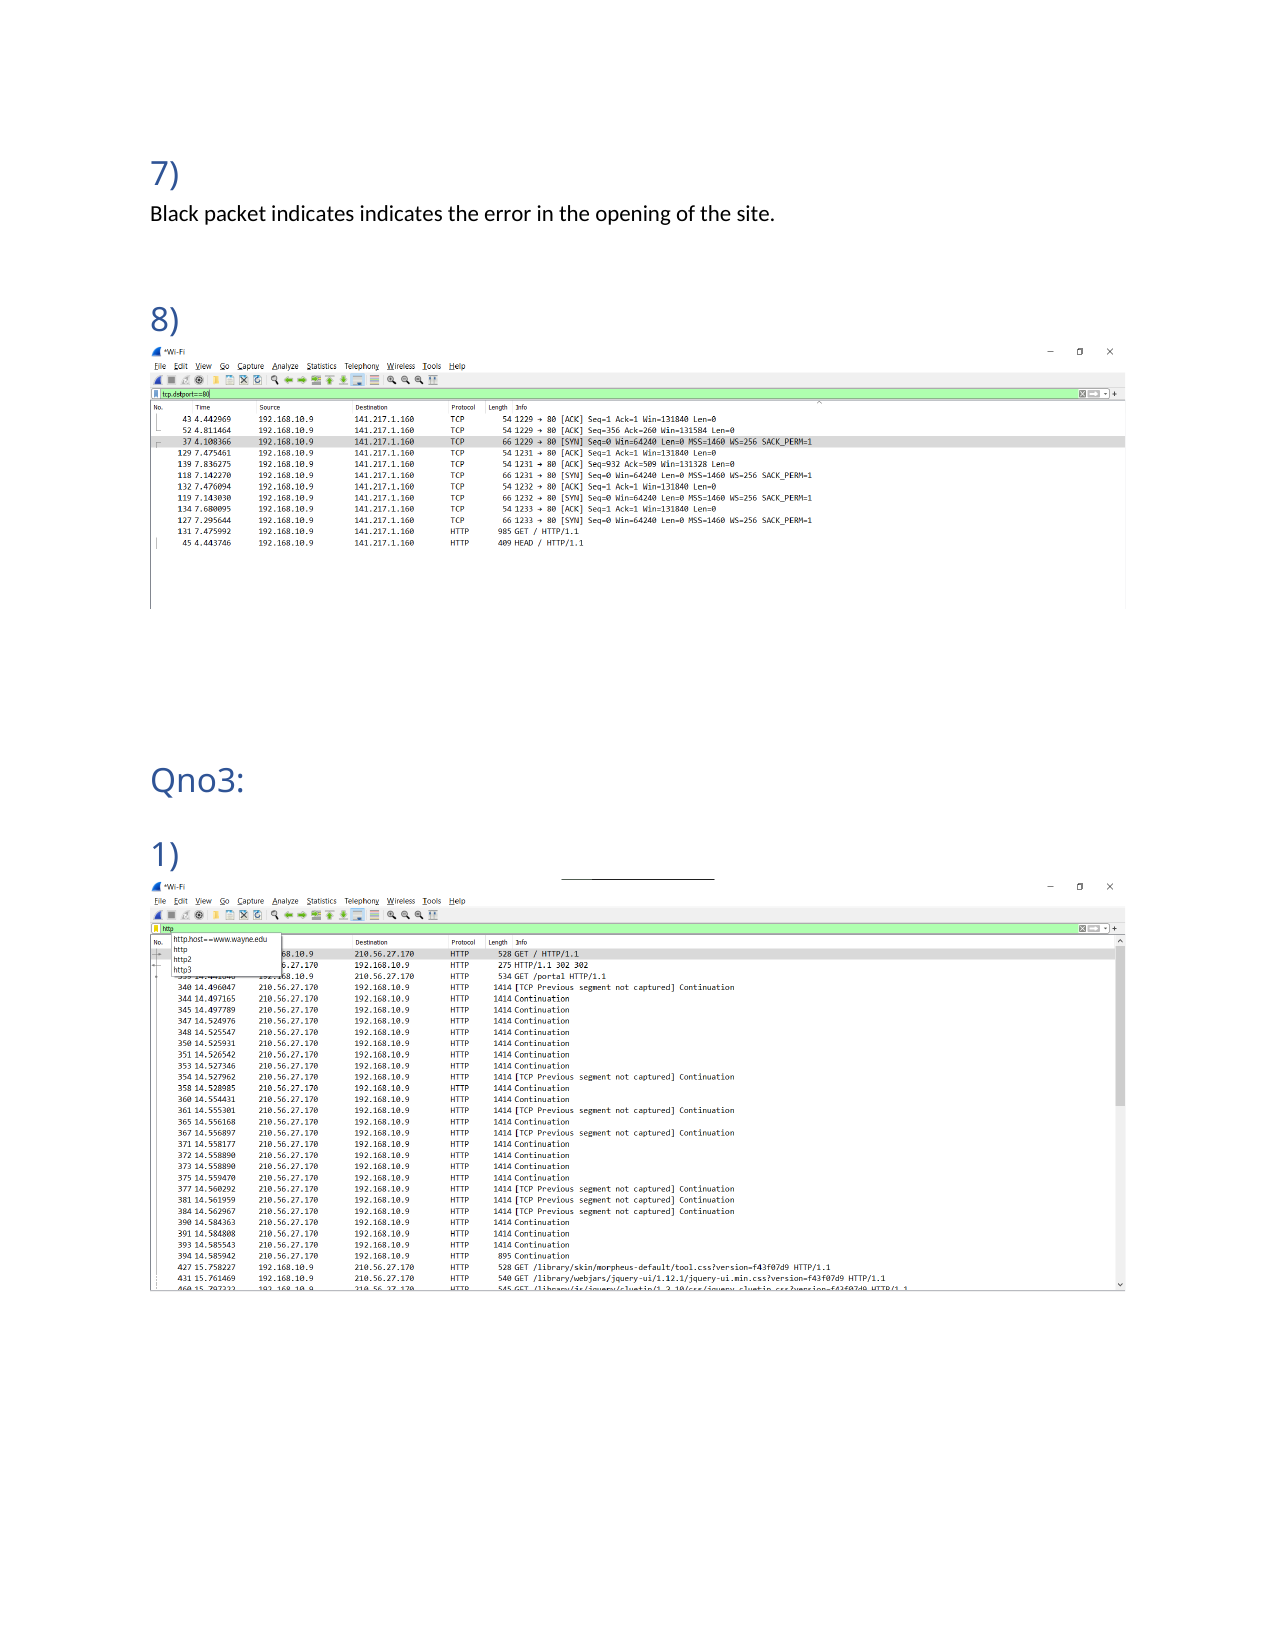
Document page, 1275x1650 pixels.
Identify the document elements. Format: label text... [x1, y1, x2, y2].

subtitle Qno3: [150, 756, 1125, 802]
subtitle 7) [150, 150, 1125, 195]
subtitle 8) [150, 296, 1125, 341]
picture [150, 879, 1125, 1292]
text Black packet indicates indicates the error in the opening of the site. [150, 199, 1125, 227]
picture [150, 345, 1125, 609]
subtitle 1) [150, 830, 1125, 876]
